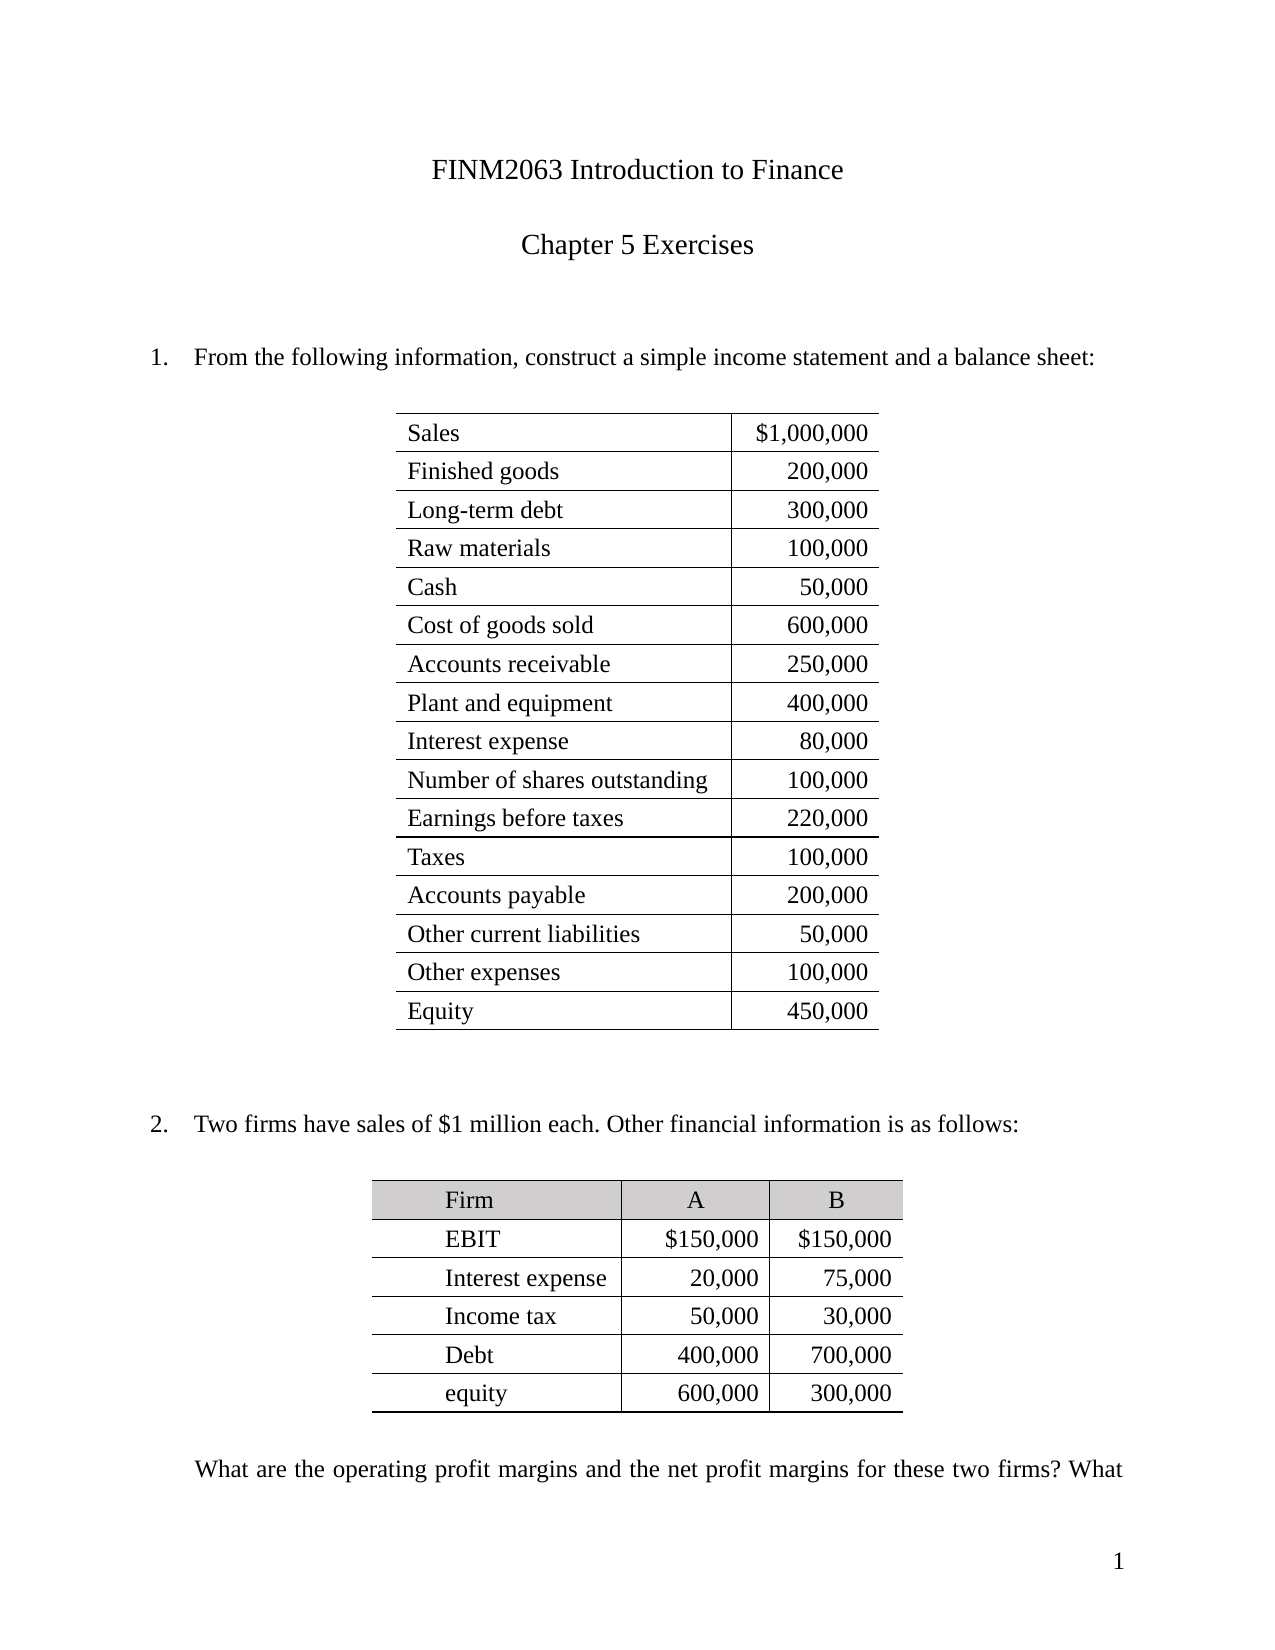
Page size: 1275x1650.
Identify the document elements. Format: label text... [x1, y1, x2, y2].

table_cell EBIT [372, 1220, 621, 1257]
table_cell 30,000 [770, 1297, 903, 1334]
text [162, 1450, 1125, 1487]
table_header A [622, 1181, 769, 1219]
table_cell Interest expense [396, 722, 731, 759]
text FINM2063 Introduction to Finance [150, 150, 1125, 187]
table_cell 50,000 [622, 1297, 769, 1334]
table_cell Accounts payable [396, 876, 731, 913]
table_header B [770, 1181, 903, 1219]
table_cell 600,000 [622, 1374, 769, 1411]
table_header Sales [396, 414, 731, 451]
list Two firms have sales of $1 million each. Other financial information is as follows: [150, 1105, 1125, 1143]
table_cell Income tax [372, 1297, 621, 1334]
table_cell 100,000 [732, 953, 879, 991]
table_cell 400,000 [732, 683, 879, 721]
table_cell 300,000 [770, 1374, 903, 1411]
table_cell 75,000 [770, 1258, 903, 1296]
table_cell 400,000 [622, 1335, 769, 1373]
table_cell $150,000 [770, 1220, 903, 1257]
table_cell 450,000 [732, 992, 879, 1029]
table_cell 220,000 [732, 799, 879, 836]
table_cell Long-term debt [396, 491, 731, 528]
table_cell 50,000 [732, 915, 879, 952]
table_cell $150,000 [622, 1220, 769, 1257]
table_cell equity [372, 1374, 621, 1411]
table_cell 80,000 [732, 722, 879, 759]
table_cell Equity [396, 992, 731, 1029]
table_cell 300,000 [732, 491, 879, 528]
table_cell 200,000 [732, 452, 879, 489]
table_cell 200,000 [732, 876, 879, 913]
table_cell Plant and equipment [396, 683, 731, 721]
table_cell Earnings before taxes [396, 799, 731, 836]
text Chapter 5 Exercises [150, 225, 1125, 262]
table_cell Taxes [396, 838, 731, 875]
table_cell 20,000 [622, 1258, 769, 1296]
table_cell 100,000 [732, 838, 879, 875]
table_cell 700,000 [770, 1335, 903, 1373]
table_cell 600,000 [732, 606, 879, 644]
table_cell Finished goods [396, 452, 731, 489]
table_cell Debt [372, 1335, 621, 1373]
table_cell 250,000 [732, 645, 879, 682]
list From the following information, construct a simple income statement and a balance sheet: [150, 337, 1125, 375]
table_cell Accounts receivable [396, 645, 731, 682]
table_cell Other current liabilities [396, 915, 731, 952]
table_cell Raw materials [396, 529, 731, 567]
table_cell Cost of goods sold [396, 606, 731, 644]
table_cell Cash [396, 568, 731, 605]
table_cell 100,000 [732, 760, 879, 798]
table_header $1,000,000 [732, 414, 879, 451]
table_cell Other expenses [396, 953, 731, 991]
table_cell 50,000 [732, 568, 879, 605]
table_cell Interest expense [372, 1258, 621, 1296]
table_cell Number of shares outstanding [396, 760, 731, 798]
table_header Firm [372, 1181, 621, 1219]
table_cell 100,000 [732, 529, 879, 567]
